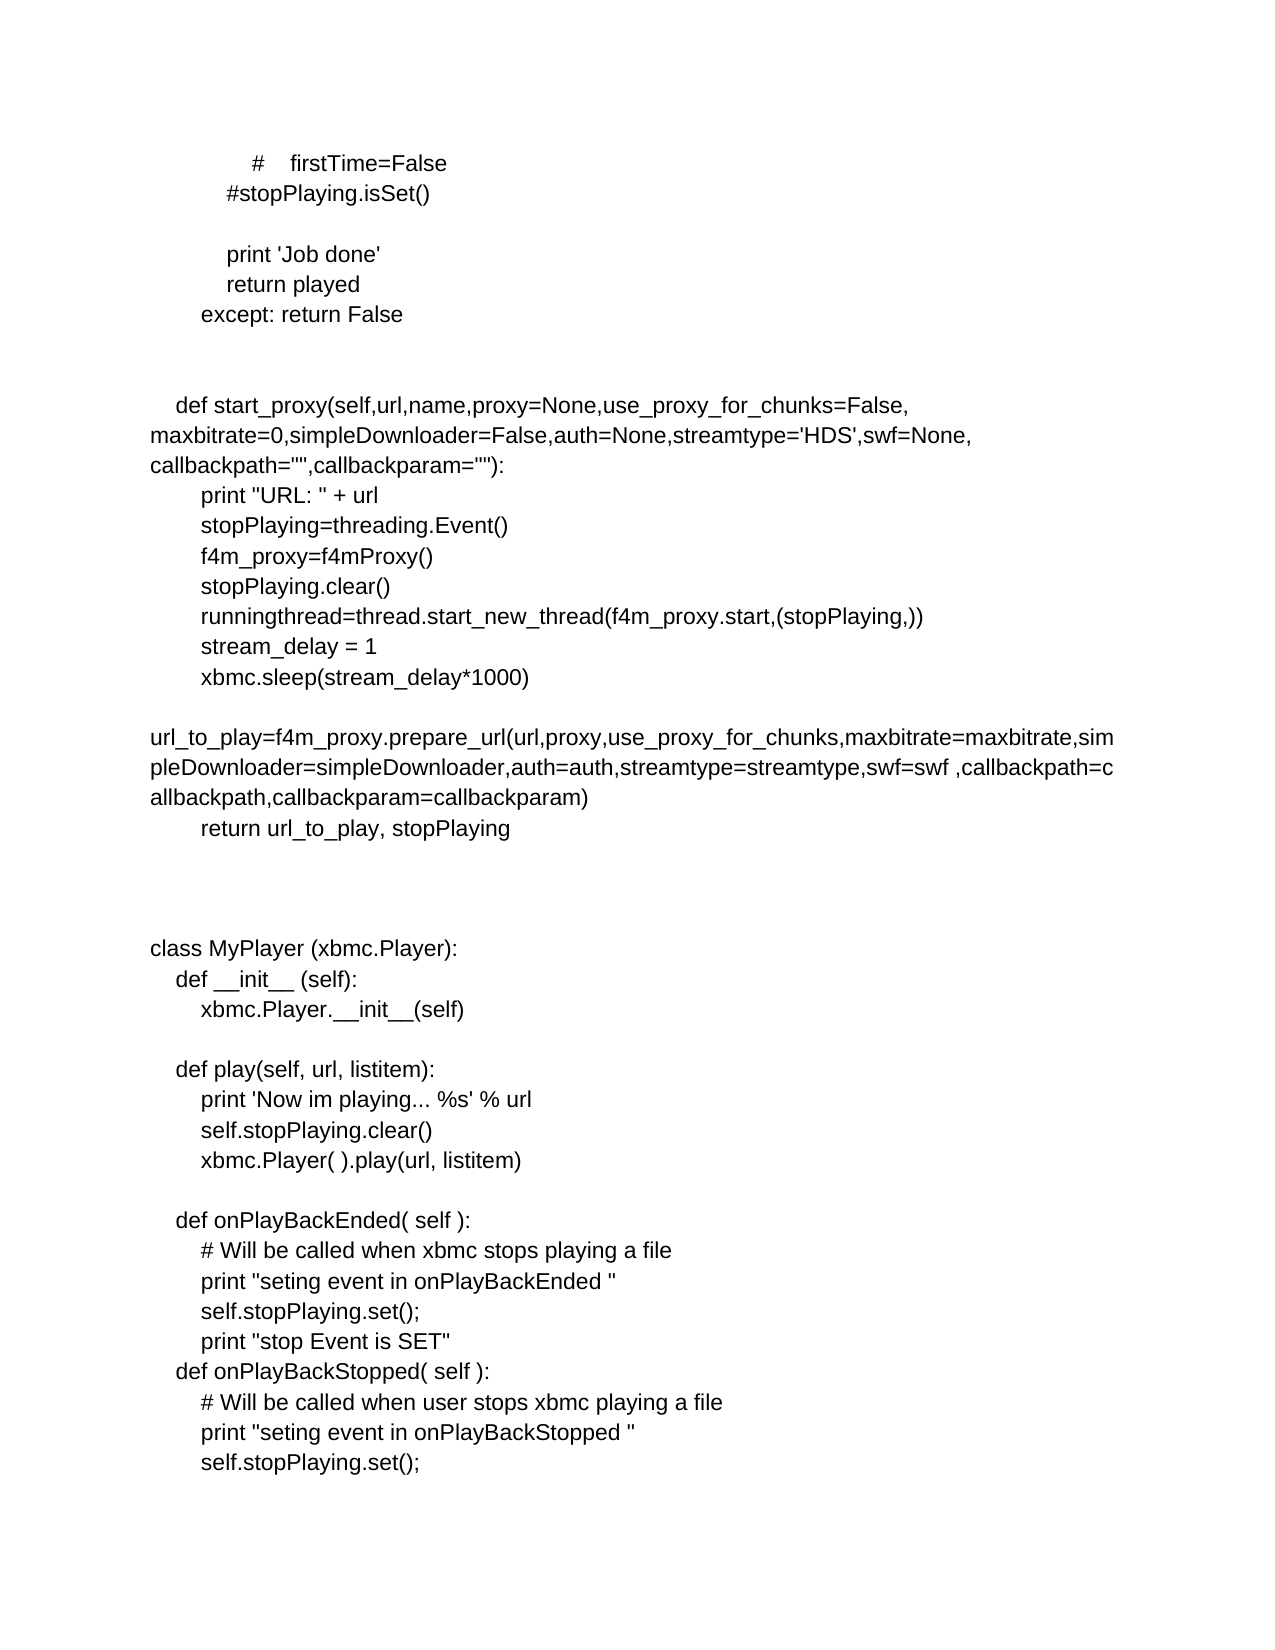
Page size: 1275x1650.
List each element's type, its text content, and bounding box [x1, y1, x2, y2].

text xbmc.Player( ).play(url, listitem) [150, 1147, 1125, 1173]
text print "URL: " + url [150, 482, 1125, 509]
text return url_to_play, stopPlaying [150, 814, 1125, 841]
text stopPlaying.clear() [150, 573, 1125, 599]
text # Will be called when xbmc stops playing a file [150, 1237, 1125, 1264]
text stream_delay = 1 [150, 633, 1125, 660]
text xbmc.sleep(stream_delay*1000) [150, 663, 1125, 690]
text def onPlayBackStopped( self ): [150, 1358, 1125, 1385]
text self.stopPlaying.set(); [150, 1449, 1125, 1475]
text except: return False [150, 301, 1125, 327]
text print 'Job done' [150, 241, 1125, 267]
text print "seting event in onPlayBackEnded " [150, 1268, 1125, 1294]
text return played [150, 271, 1125, 297]
text print 'Now im playing... %s' % url [150, 1086, 1125, 1113]
text url_to_play=f4m_proxy.prepare_url(url,proxy,use_proxy_for_chunks,maxbitrate=maxbitrate,simpleDownloader=simpleDownloader,auth=auth,streamtype=streamtype,swf=swf ,callbackpath=callbackpath,callbackparam=callbackparam) [150, 694, 1125, 811]
text class MyPlayer (xbmc.Player): [150, 935, 1125, 962]
text xbmc.Player.__init__(self) [150, 996, 1125, 1022]
text stopPlaying=threading.Event() [150, 512, 1125, 539]
text self.stopPlaying.set(); [150, 1298, 1125, 1324]
text f4m_proxy=f4mProxy() [150, 543, 1125, 569]
text def start_proxy(self,url,name,proxy=None,use_proxy_for_chunks=False, maxbitrate=0,simpleDownloader=False,auth=None,streamtype='HDS',swf=None, callbackpath="",callbackparam=""): [150, 392, 1125, 478]
text def onPlayBackEnded( self ): [150, 1207, 1125, 1234]
text print "seting event in onPlayBackStopped " [150, 1419, 1125, 1445]
text def __init__ (self): [150, 966, 1125, 992]
text print "stop Event is SET" [150, 1328, 1125, 1354]
text def play(self, url, listitem): [150, 1056, 1125, 1083]
text # Will be called when user stops xbmc playing a file [150, 1388, 1125, 1415]
text runningthread=thread.start_new_thread(f4m_proxy.start,(stopPlaying,)) [150, 603, 1125, 629]
text #stopPlaying.isSet() [150, 180, 1125, 207]
text self.stopPlaying.clear() [150, 1117, 1125, 1143]
text # firstTime=False [150, 150, 1125, 176]
